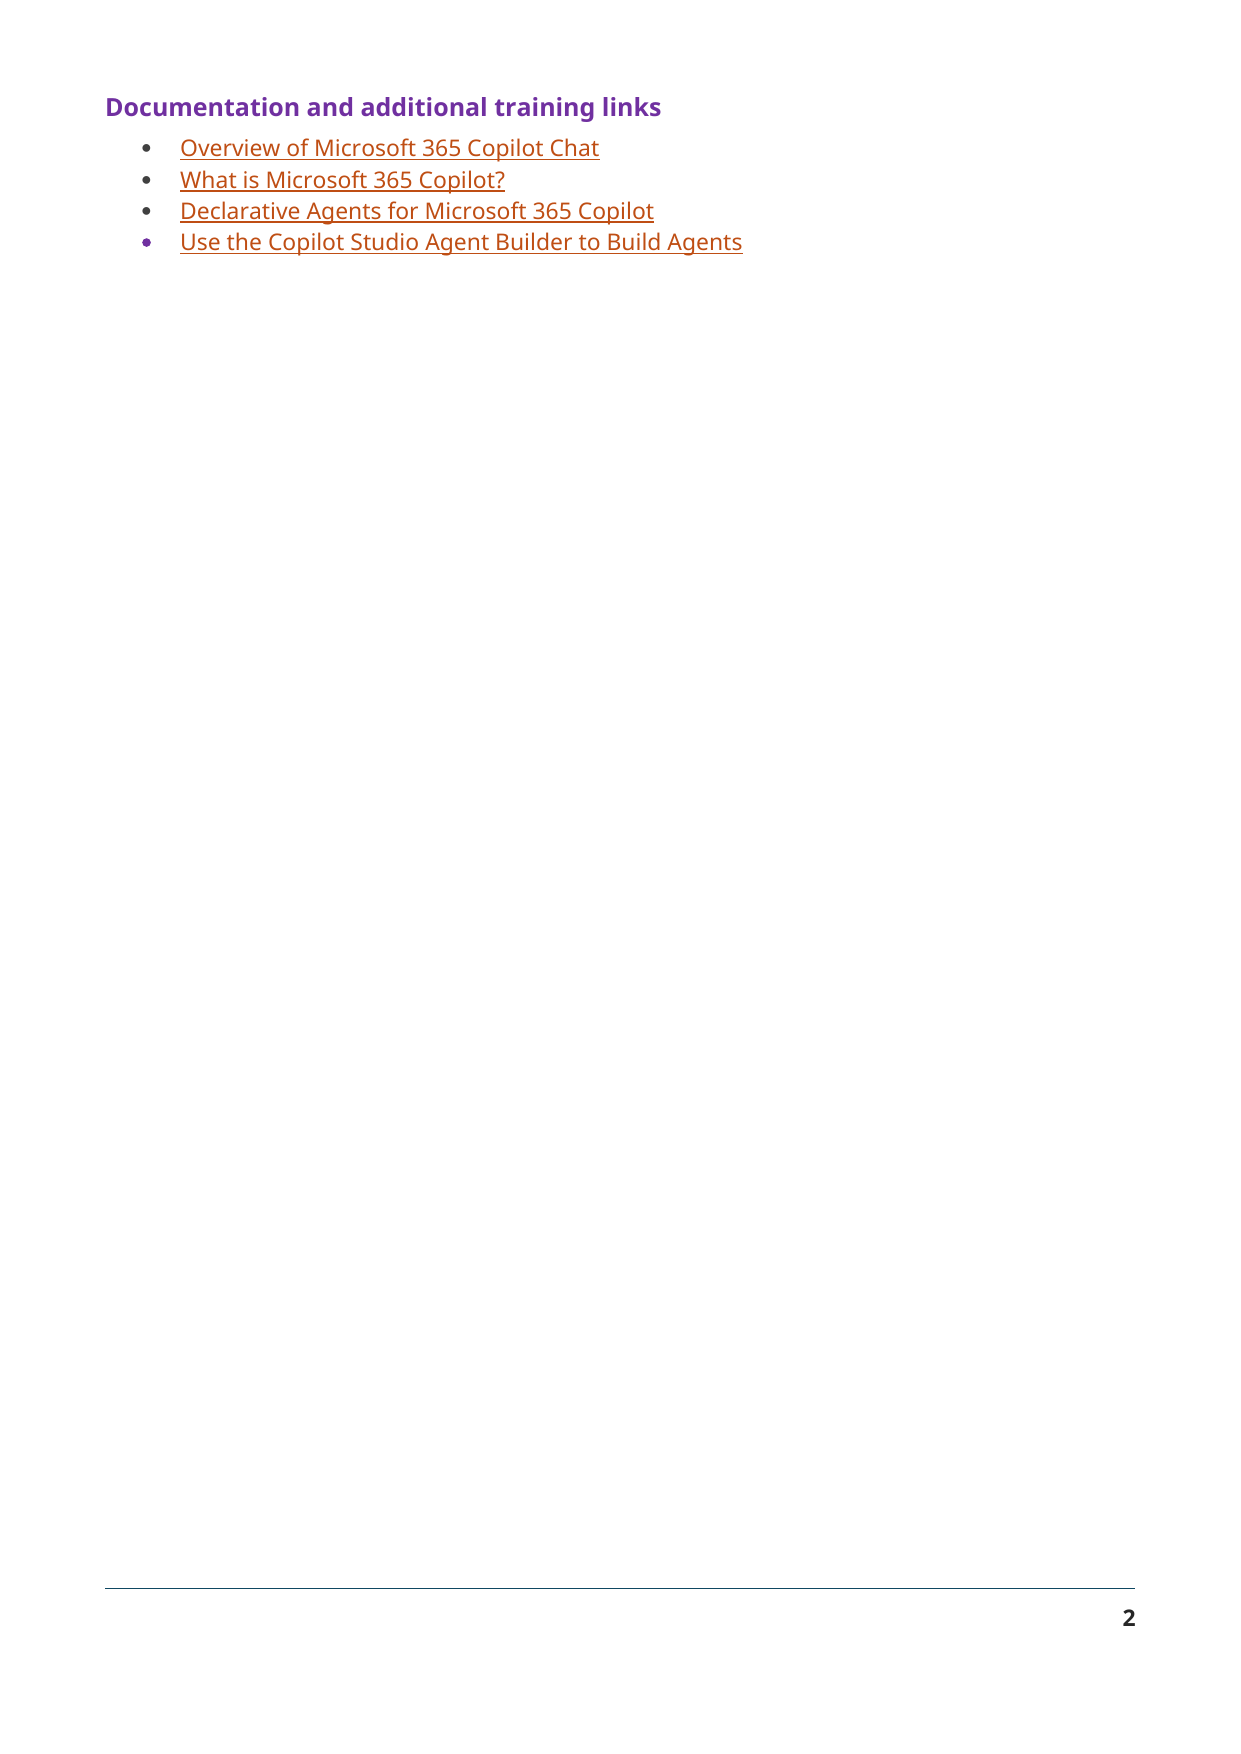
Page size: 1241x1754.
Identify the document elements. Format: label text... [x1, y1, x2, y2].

list Overview of Microsoft 365 Copilot Chat [142, 132, 1135, 164]
subtitle Documentation and additional training links [105, 90, 1135, 124]
list What is Microsoft 365 Copilot? [142, 164, 1135, 195]
list Use the Copilot Studio Agent Builder to Build Agents [142, 226, 1135, 257]
list Declarative Agents for Microsoft 365 Copilot [142, 195, 1135, 226]
